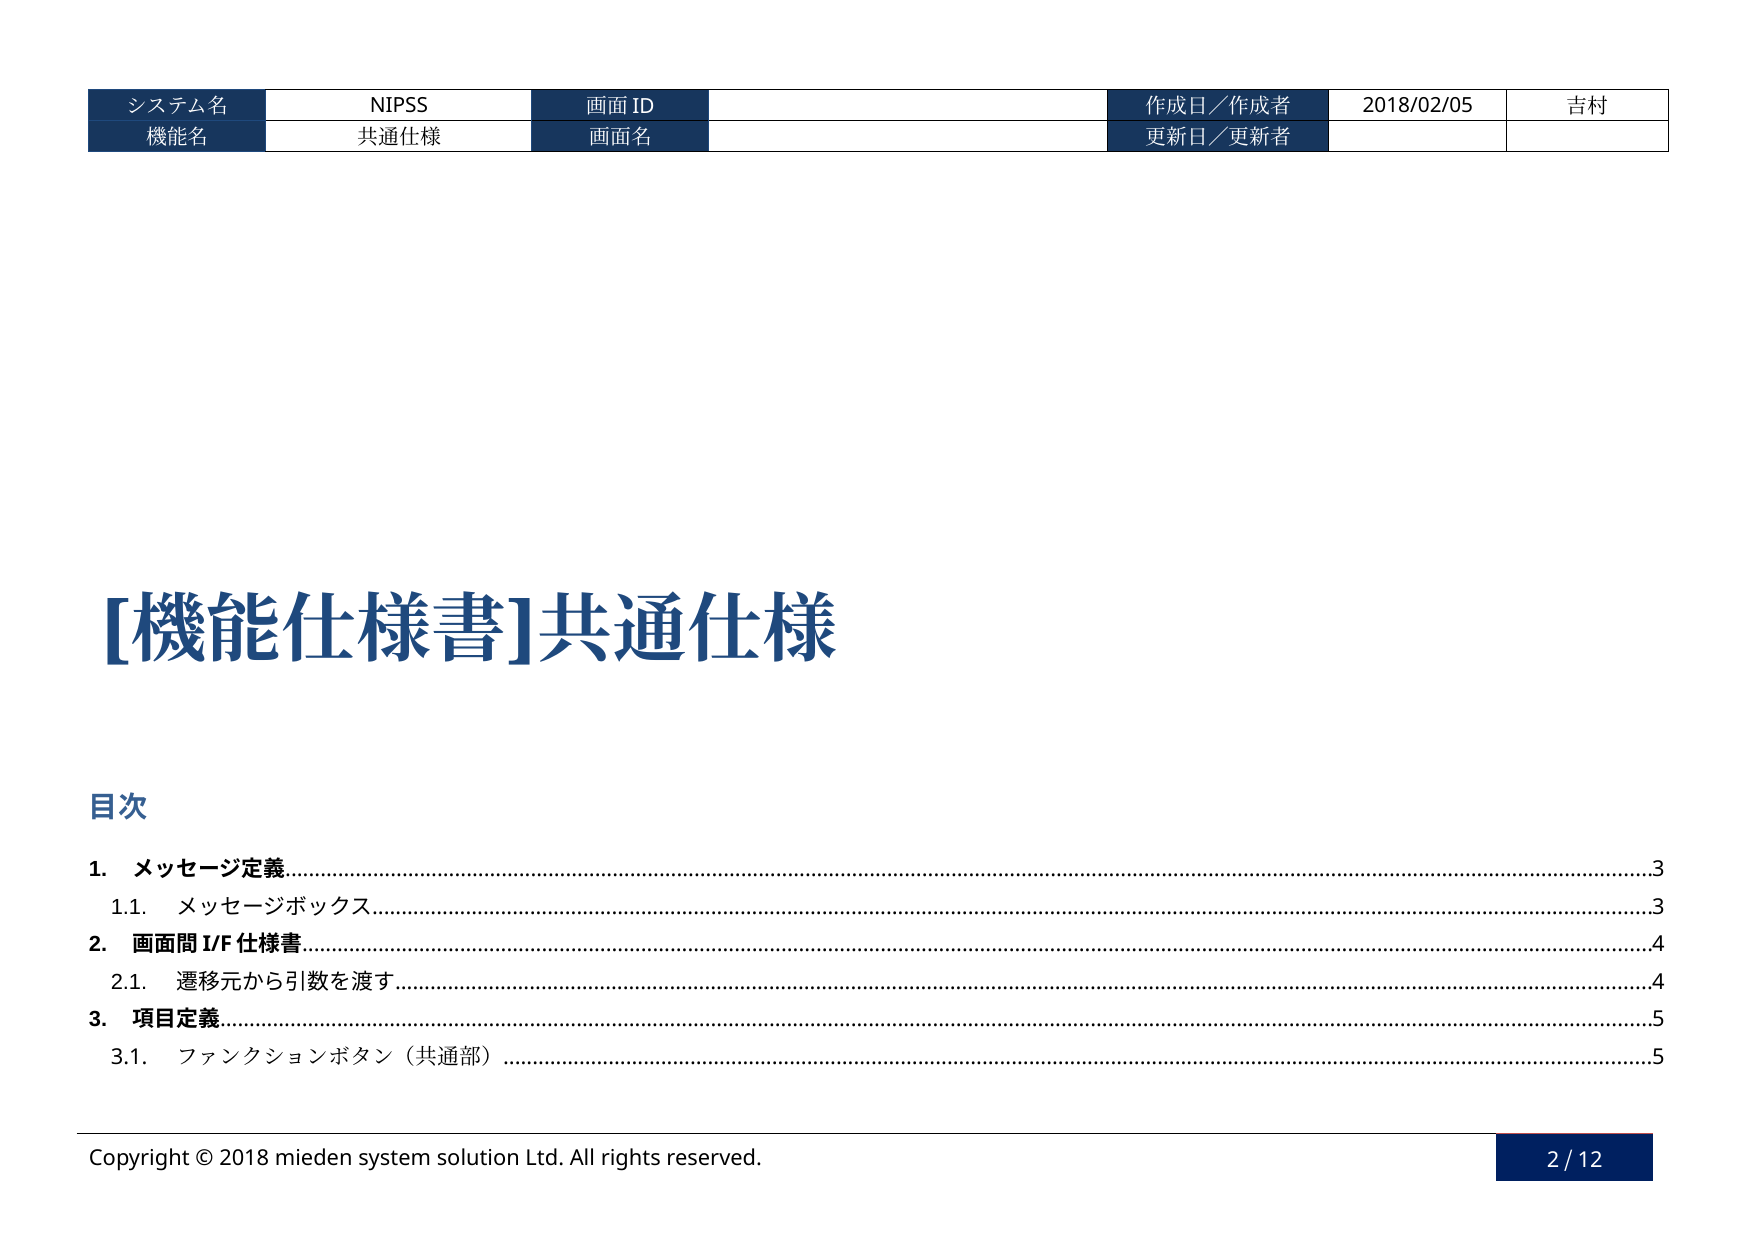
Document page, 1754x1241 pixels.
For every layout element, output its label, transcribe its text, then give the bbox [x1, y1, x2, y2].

table_header [機能仕様書]共通仕様 [89, 568, 1665, 680]
